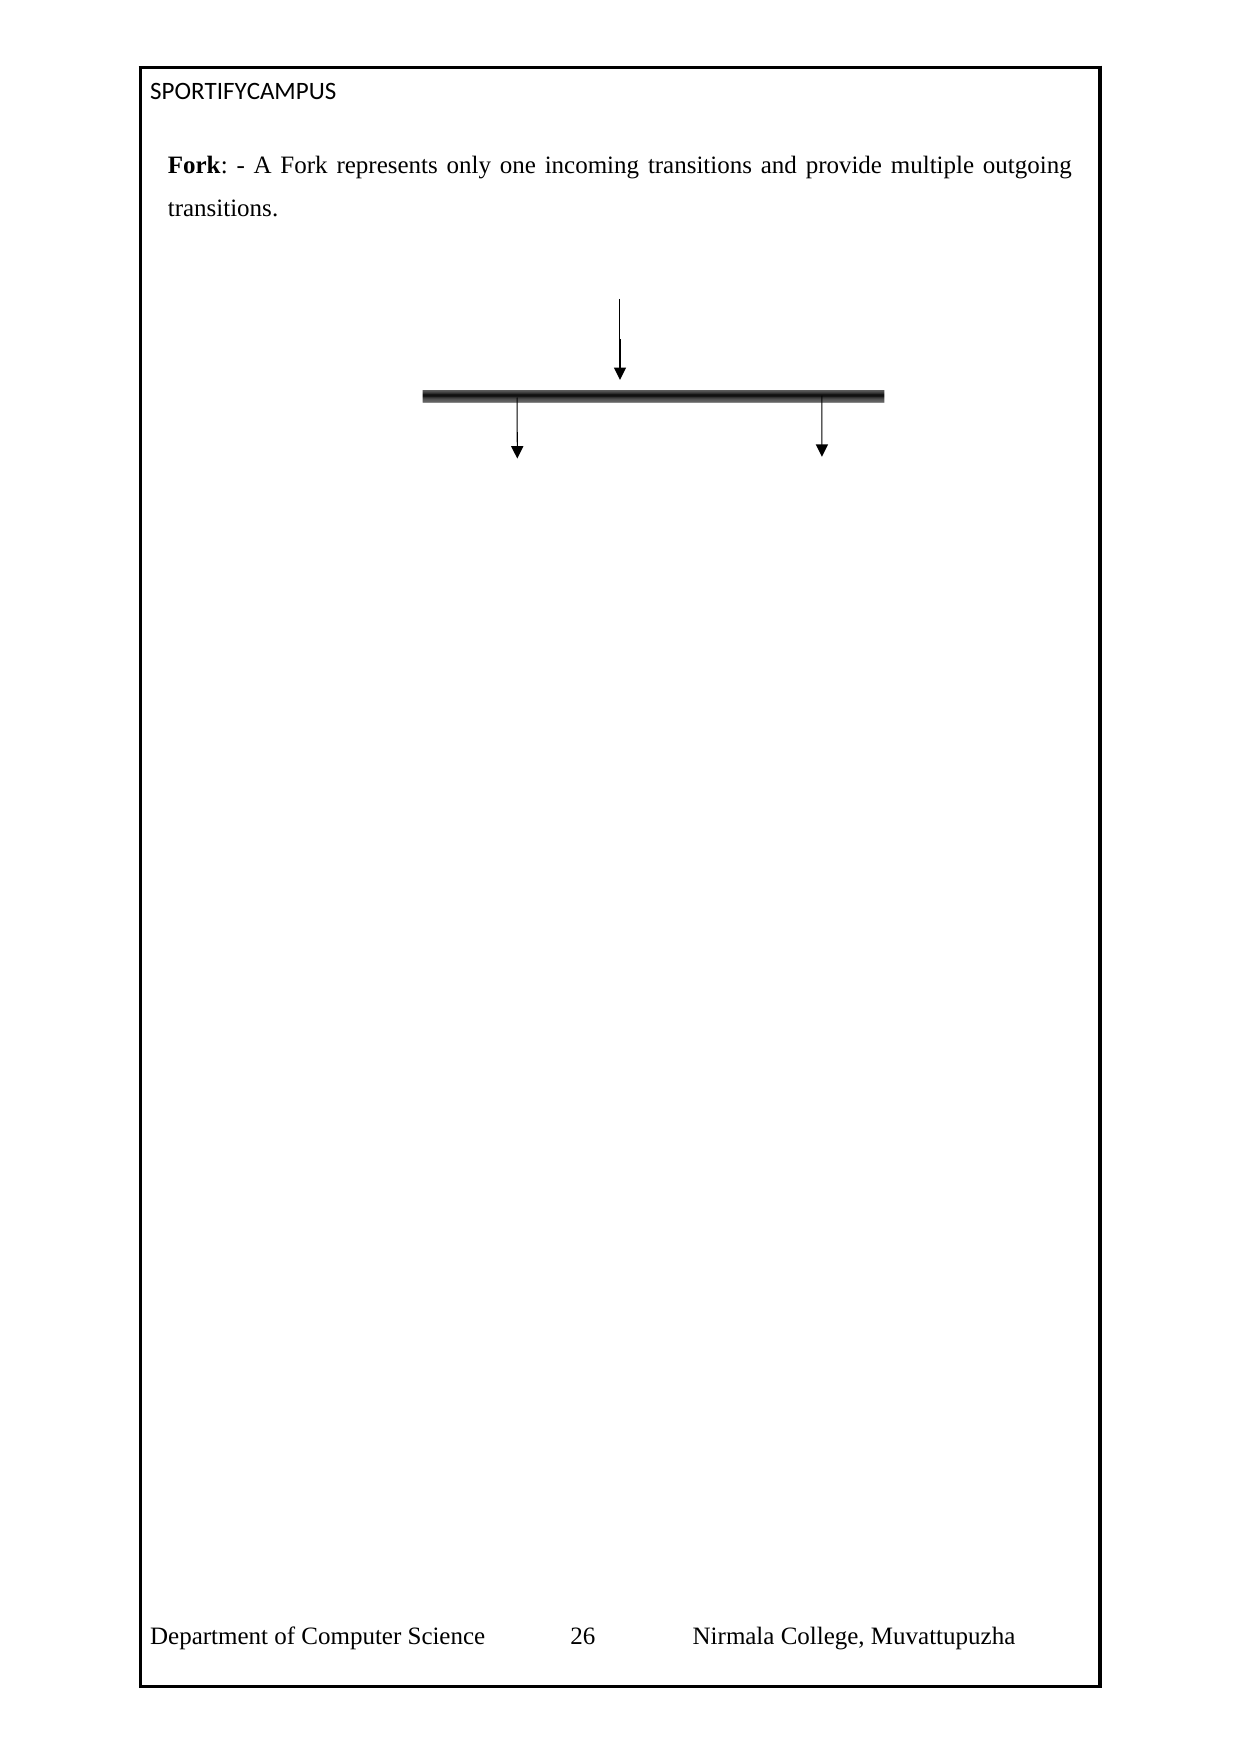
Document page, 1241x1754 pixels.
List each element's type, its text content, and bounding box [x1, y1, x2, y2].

text Fork: - A Fork represents only one incoming transitions and provide multiple outgoing transitions. [168, 150, 1072, 222]
